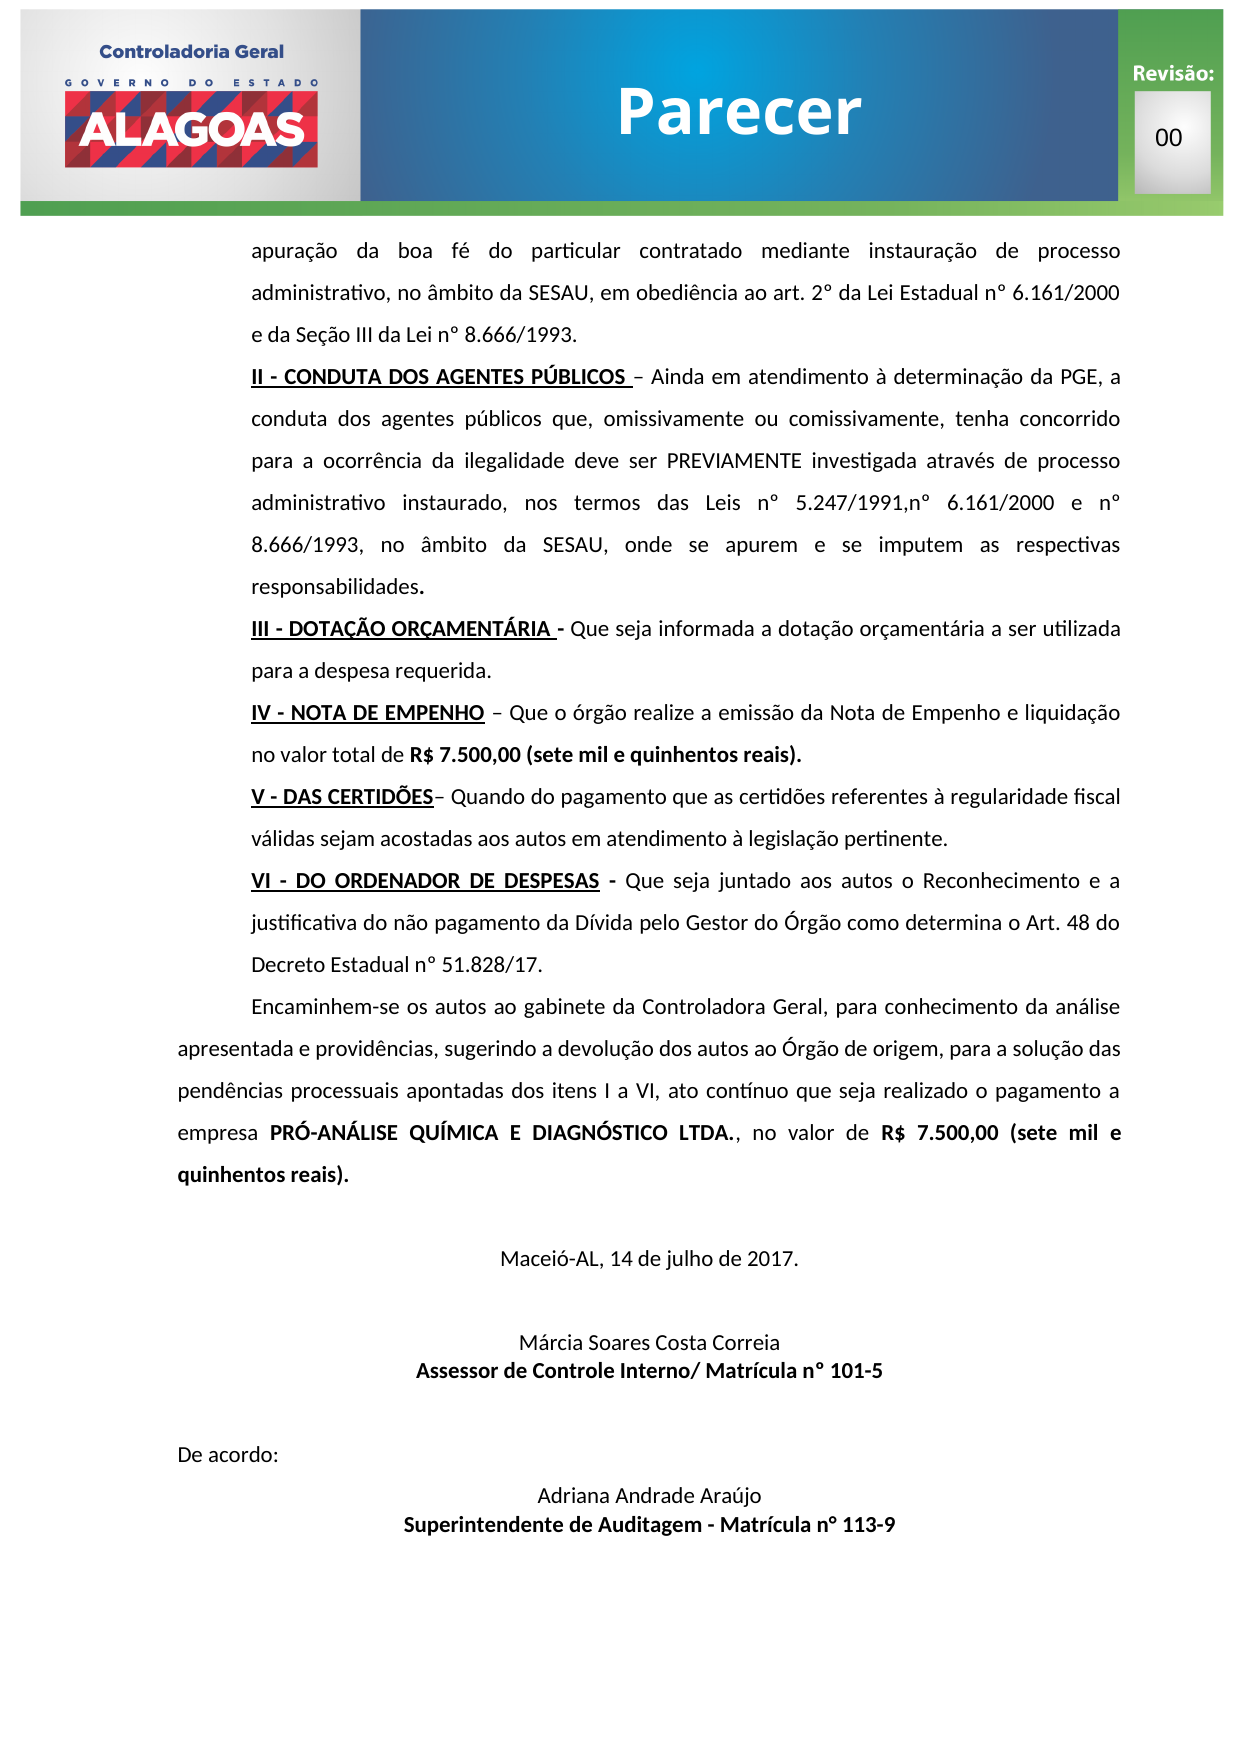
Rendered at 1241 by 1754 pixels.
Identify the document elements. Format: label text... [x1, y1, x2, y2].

text De acordo: [177, 1440, 1122, 1468]
text Adriana Andrade Araújo [177, 1482, 1122, 1510]
text IV - NOTA DE EMPENHO – Que o órgão realize a emissão da Nota de Empenho e liquidação no valor total de R$ 7.500,00 (sete mil e quinhentos reais). [251, 698, 1122, 768]
text Assessor de Controle Interno/ Matrícula nº 101-5 [177, 1356, 1122, 1384]
text Márcia Soares Costa Correia [177, 1328, 1122, 1356]
text II - CONDUTA DOS AGENTES PÚBLICOS – Ainda em atendimento à determinação da PGE, a conduta dos agentes públicos que, omissivamente ou comissivamente, tenha concorrido para a ocorrência da ilegalidade deve ser PREVIAMENTE investigada através de processo administrativo instaurado, nos termos das Leis nº 5.247/1991,nº 6.161/2000 e nº 8.666/1993, no âmbito da SESAU, onde se apurem e se imputem as respectivas responsabilidades. [251, 362, 1122, 600]
text V - DAS CERTIDÕES– Quando do pagamento que as certidões referentes à regularidade fiscal válidas sejam acostadas aos autos em atendimento à legislação pertinente. [251, 782, 1122, 852]
text Superintendente de Auditagem - Matrícula n° 113-9 [177, 1510, 1122, 1538]
text III - DOTAÇÃO ORÇAMENTÁRIA - Que seja informada a dotação orçamentária a ser utilizada para a despesa requerida. [251, 614, 1122, 684]
text VI - DO ORDENADOR DE DESPESAS - Que seja juntado aos autos o Reconhecimento e a justificativa do não pagamento da Dívida pelo Gestor do Órgão como determina o Art. 48 do Decreto Estadual nº 51.828/17. [251, 866, 1122, 978]
text Encaminhem-se os autos ao gabinete da Controladora Geral, para conhecimento da análise apresentada e providências, sugerindo a devolução dos autos ao Órgão de origem, para a solução das pendências processuais apontadas dos itens I a VI, ato contínuo que seja realizado o pagamento a empresa PRÓ-ANÁLISE QUÍMICA E DIAGNÓSTICO LTDA., no valor de R$ 7.500,00 (sete mil e quinhentos reais). [177, 992, 1122, 1188]
text Maceió-AL, 14 de julho de 2017. [177, 1244, 1122, 1272]
picture [20, 9, 1224, 216]
